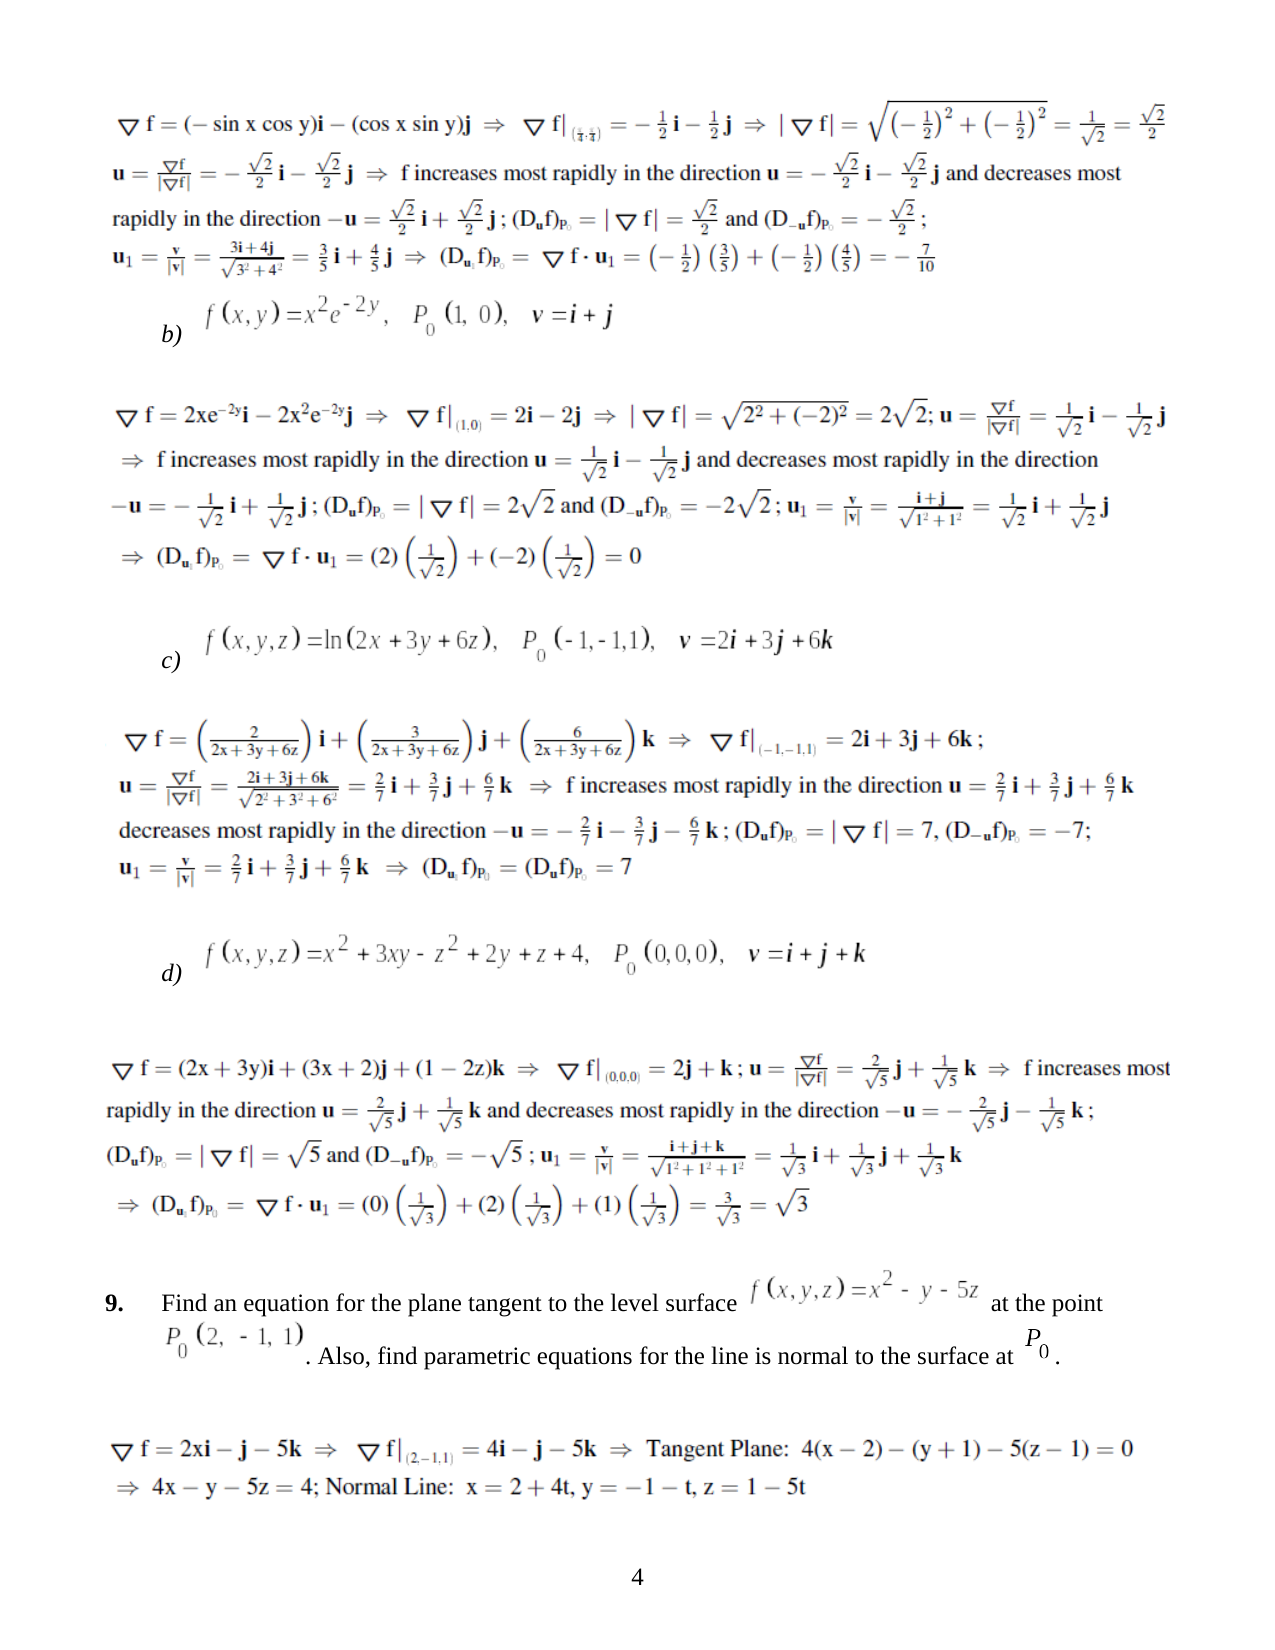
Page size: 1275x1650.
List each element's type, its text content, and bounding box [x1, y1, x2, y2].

list Find an equation for the plane tangent to the level surface at the point . Also, find parametric equations for the line is normal to the surface at . [105, 1265, 1170, 1369]
